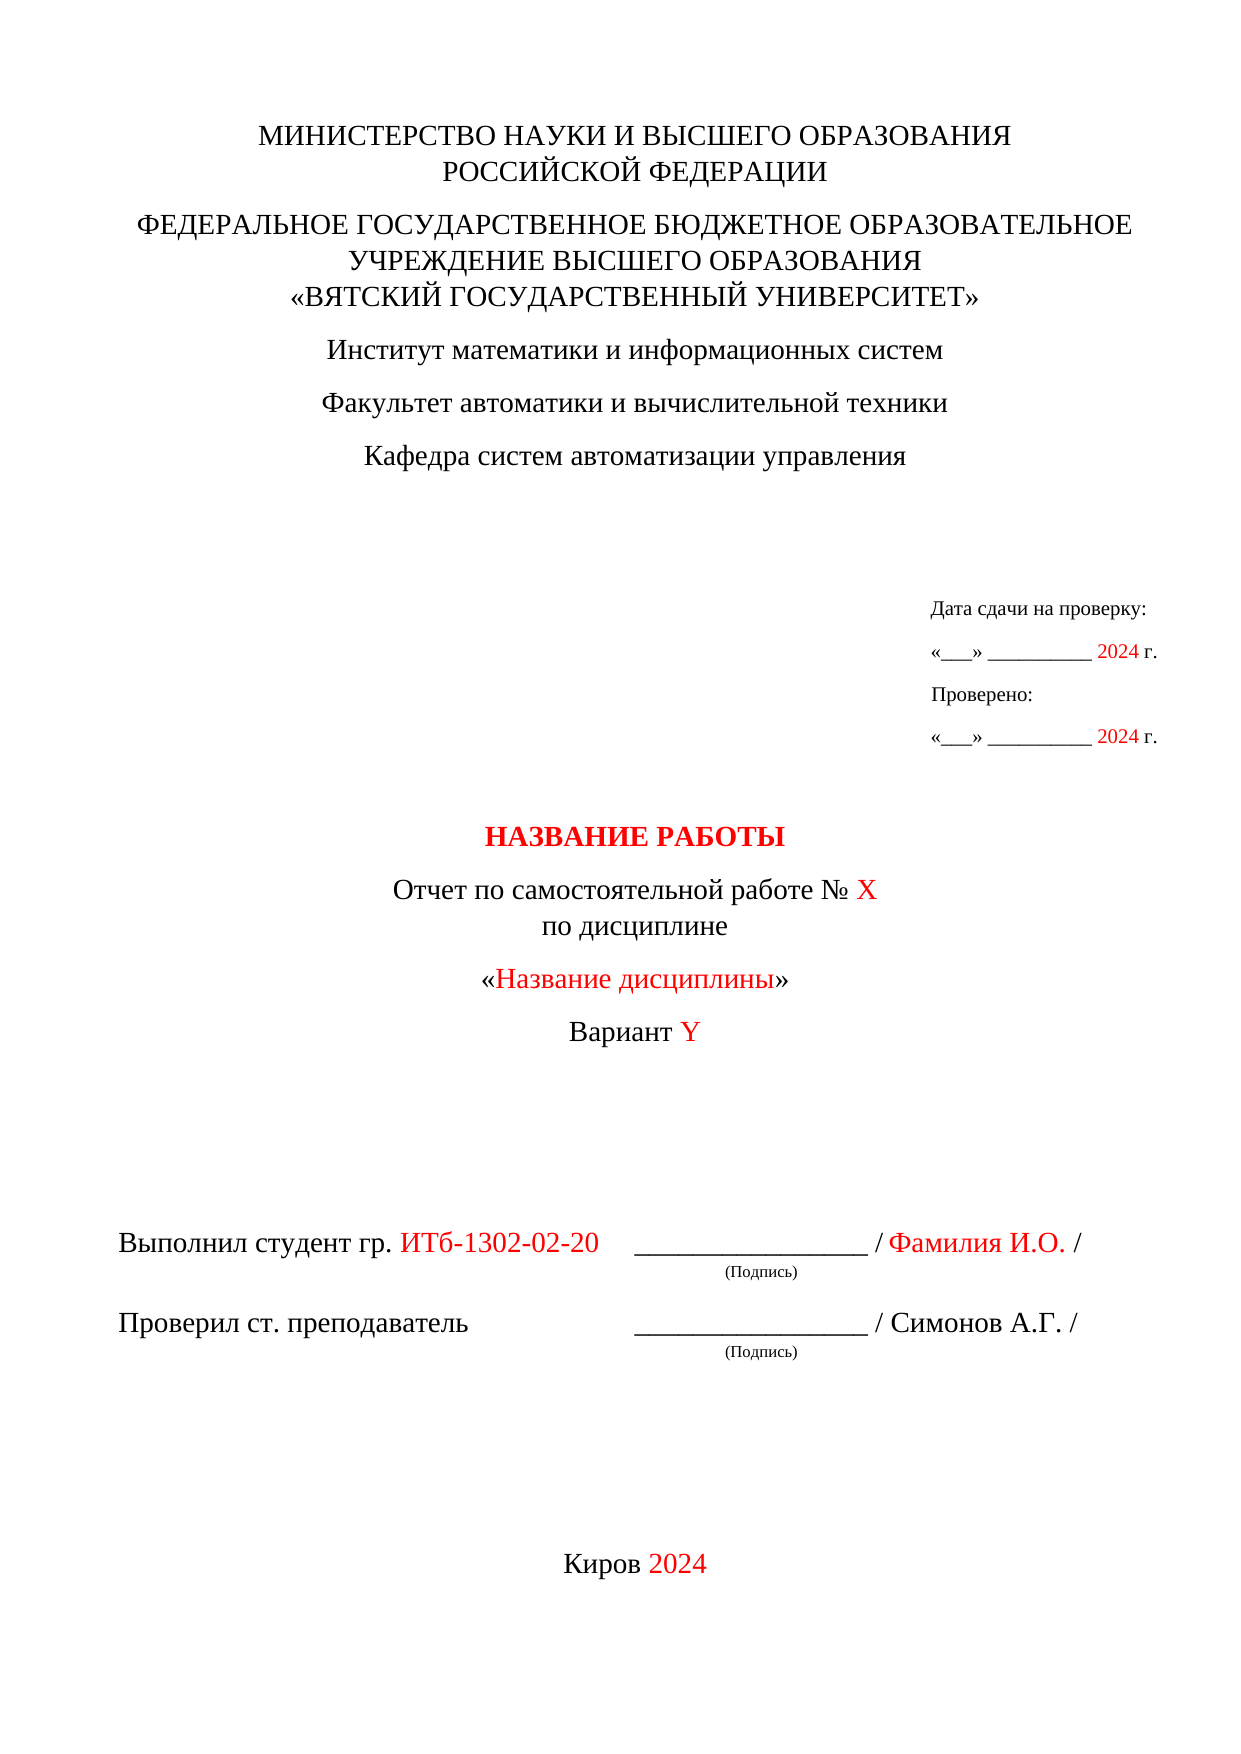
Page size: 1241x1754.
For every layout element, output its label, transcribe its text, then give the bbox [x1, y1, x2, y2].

text «Название дисциплины» [118, 961, 1152, 995]
text Факультет автоматики и вычислительной техники [118, 385, 1152, 418]
text «___» __________ 2024 г. [650, 639, 1167, 663]
text Институт математики и информационных систем [118, 332, 1152, 366]
text МИНИСТЕРСТВО НАУКИ И ВЫСШЕГО ОБРАЗОВАНИЯ РОССИЙСКОЙ ФЕДЕРАЦИИ [118, 118, 1152, 188]
text Дата сдачи на проверку: [650, 596, 1152, 620]
text НАЗВАНИЕ РАБОТЫ [118, 819, 1152, 853]
text (Подпись) [118, 1261, 797, 1281]
text ФЕДЕРАЛЬНОЕ ГОСУДАРСТВЕННОЕ БЮДЖЕТНОЕ ОБРАЗОВАТЕЛЬНОЕ УЧРЕЖДЕНИЕ ВЫСШЕГО ОБРАЗОВАНИЯ «ВЯТСКИЙ ГОСУДАРСТВЕННЫЙ УНИВЕРСИТЕТ» [118, 207, 1152, 313]
text Отчет по самостоятельной работе № X по дисциплине [118, 872, 1152, 942]
text Вариант Y [118, 1014, 1152, 1048]
text «___» __________ 2024 г. [650, 724, 1167, 748]
text Проверено: [118, 681, 1078, 706]
text (Подпись) [118, 1342, 797, 1361]
text Проверил ст. преподаватель ________________ / Симонов А.Г. / [118, 1306, 1152, 1339]
text Кафедра систем автоматизации управления [118, 438, 1152, 471]
text Выполнил студент гр. ИТб-1302-02-20 ________________ / Фамилия И.О. / [118, 1225, 1152, 1259]
text Киров 2024 [118, 1546, 1152, 1579]
